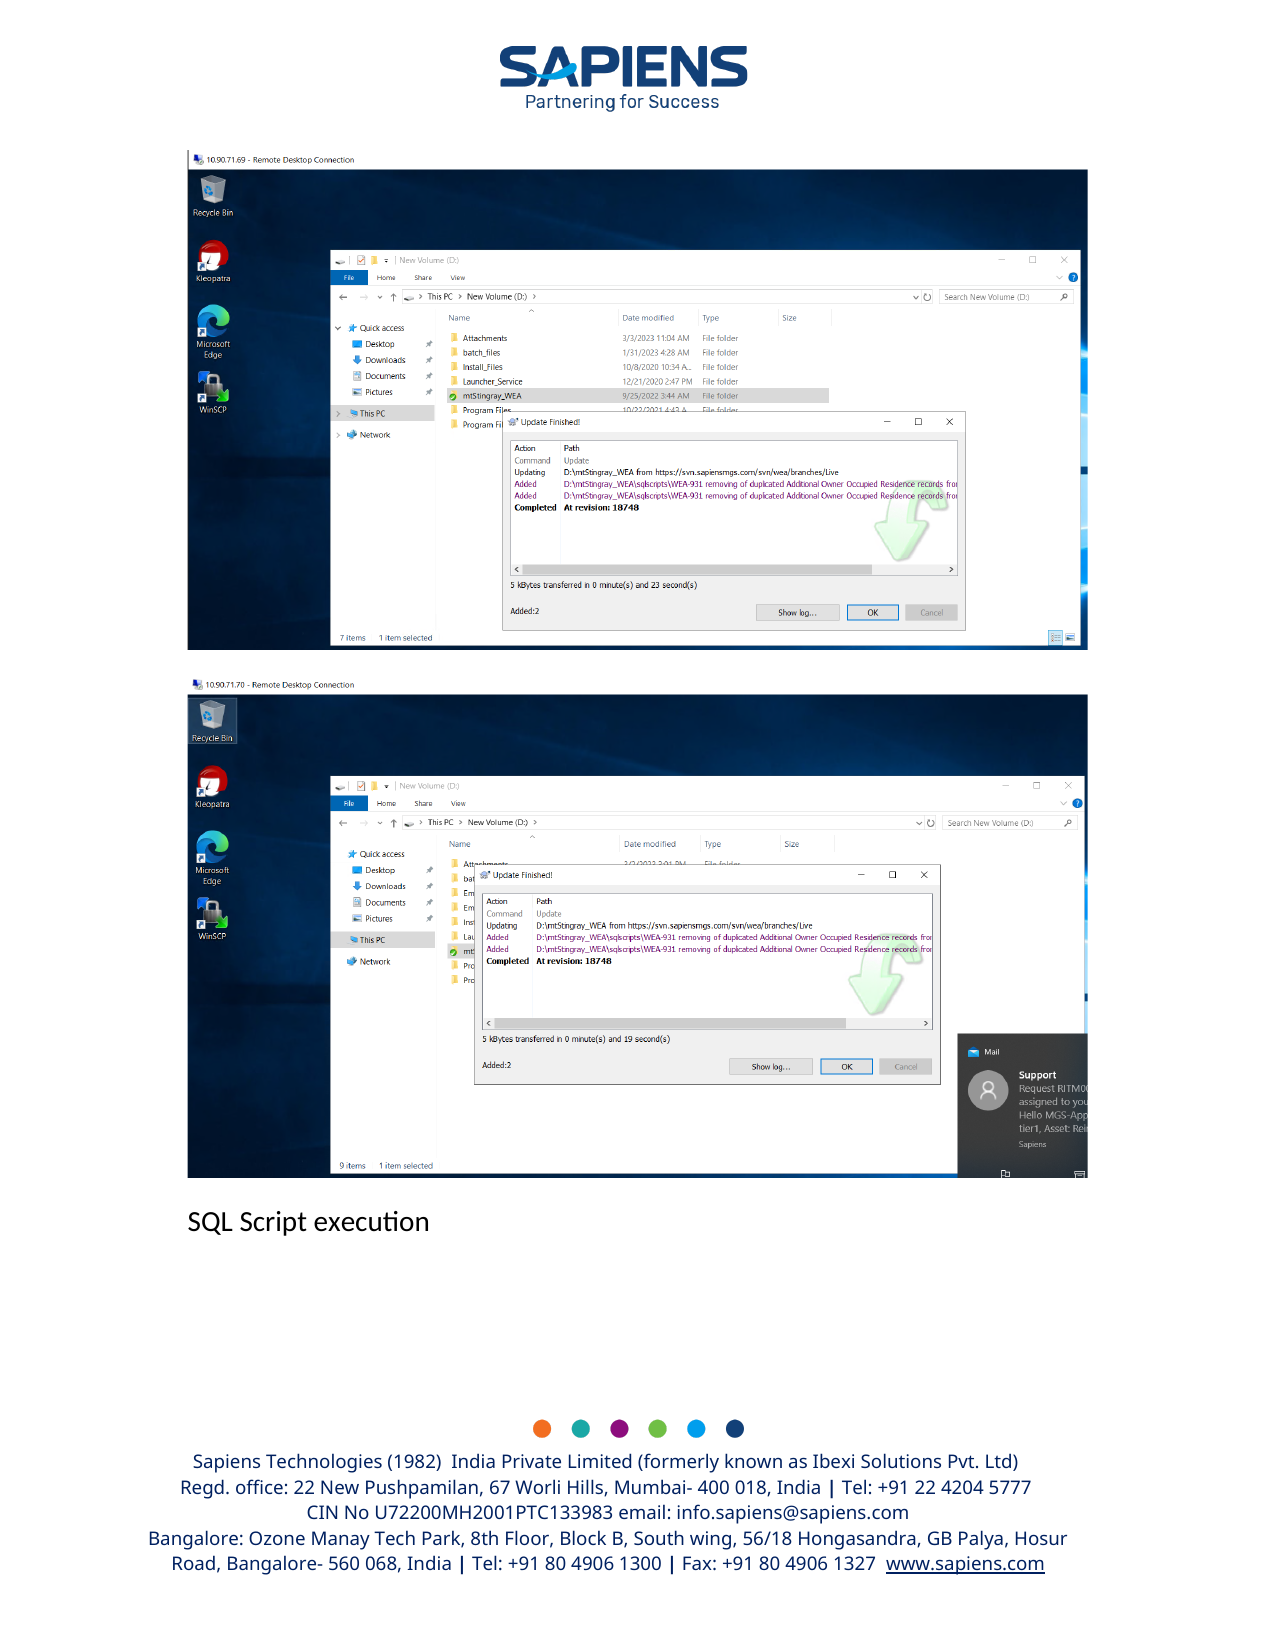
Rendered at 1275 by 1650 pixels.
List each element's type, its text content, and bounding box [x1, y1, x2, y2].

text SQL Script execution [187, 1203, 1087, 1239]
picture [187, 150, 1088, 650]
picture [500, 46, 748, 112]
picture [187, 675, 1088, 1178]
picture [236, 1419, 1039, 1447]
